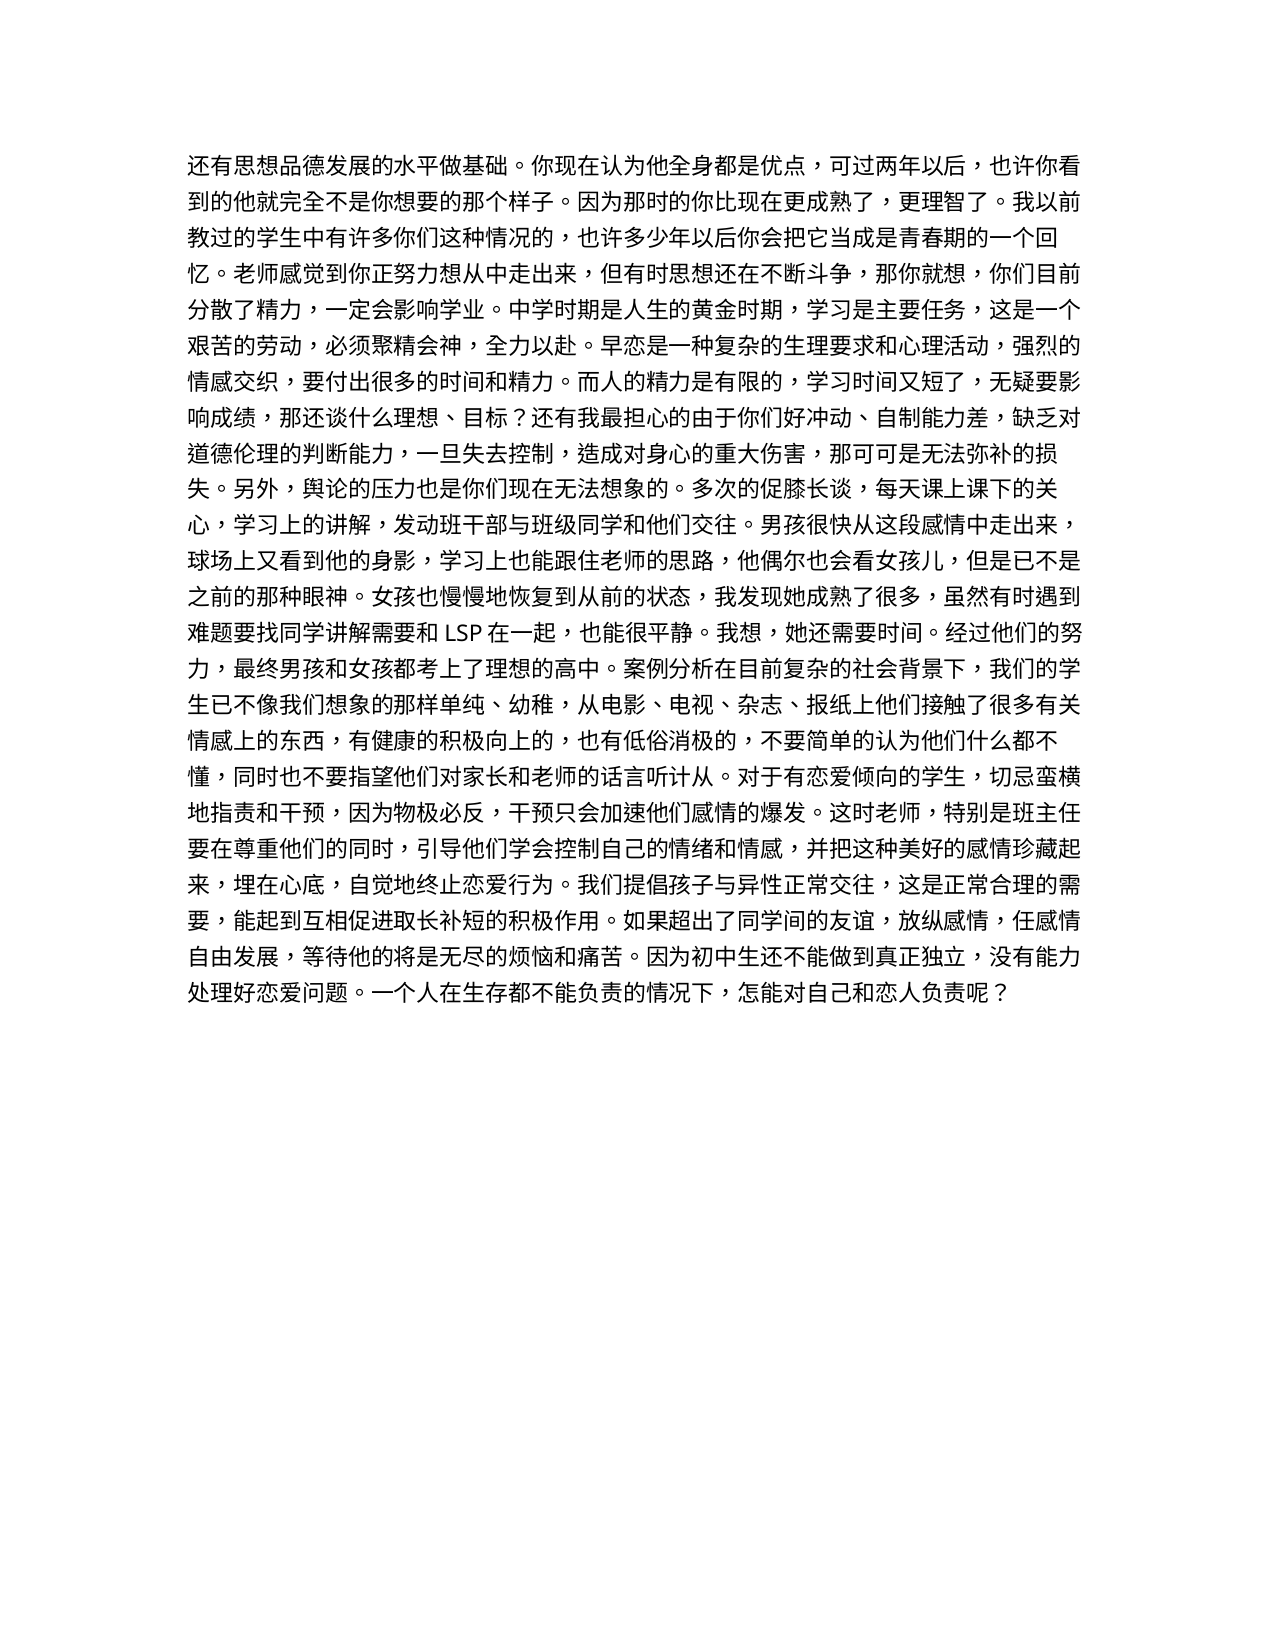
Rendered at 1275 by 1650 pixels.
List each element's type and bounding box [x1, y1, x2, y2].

text [187, 150, 1087, 1008]
